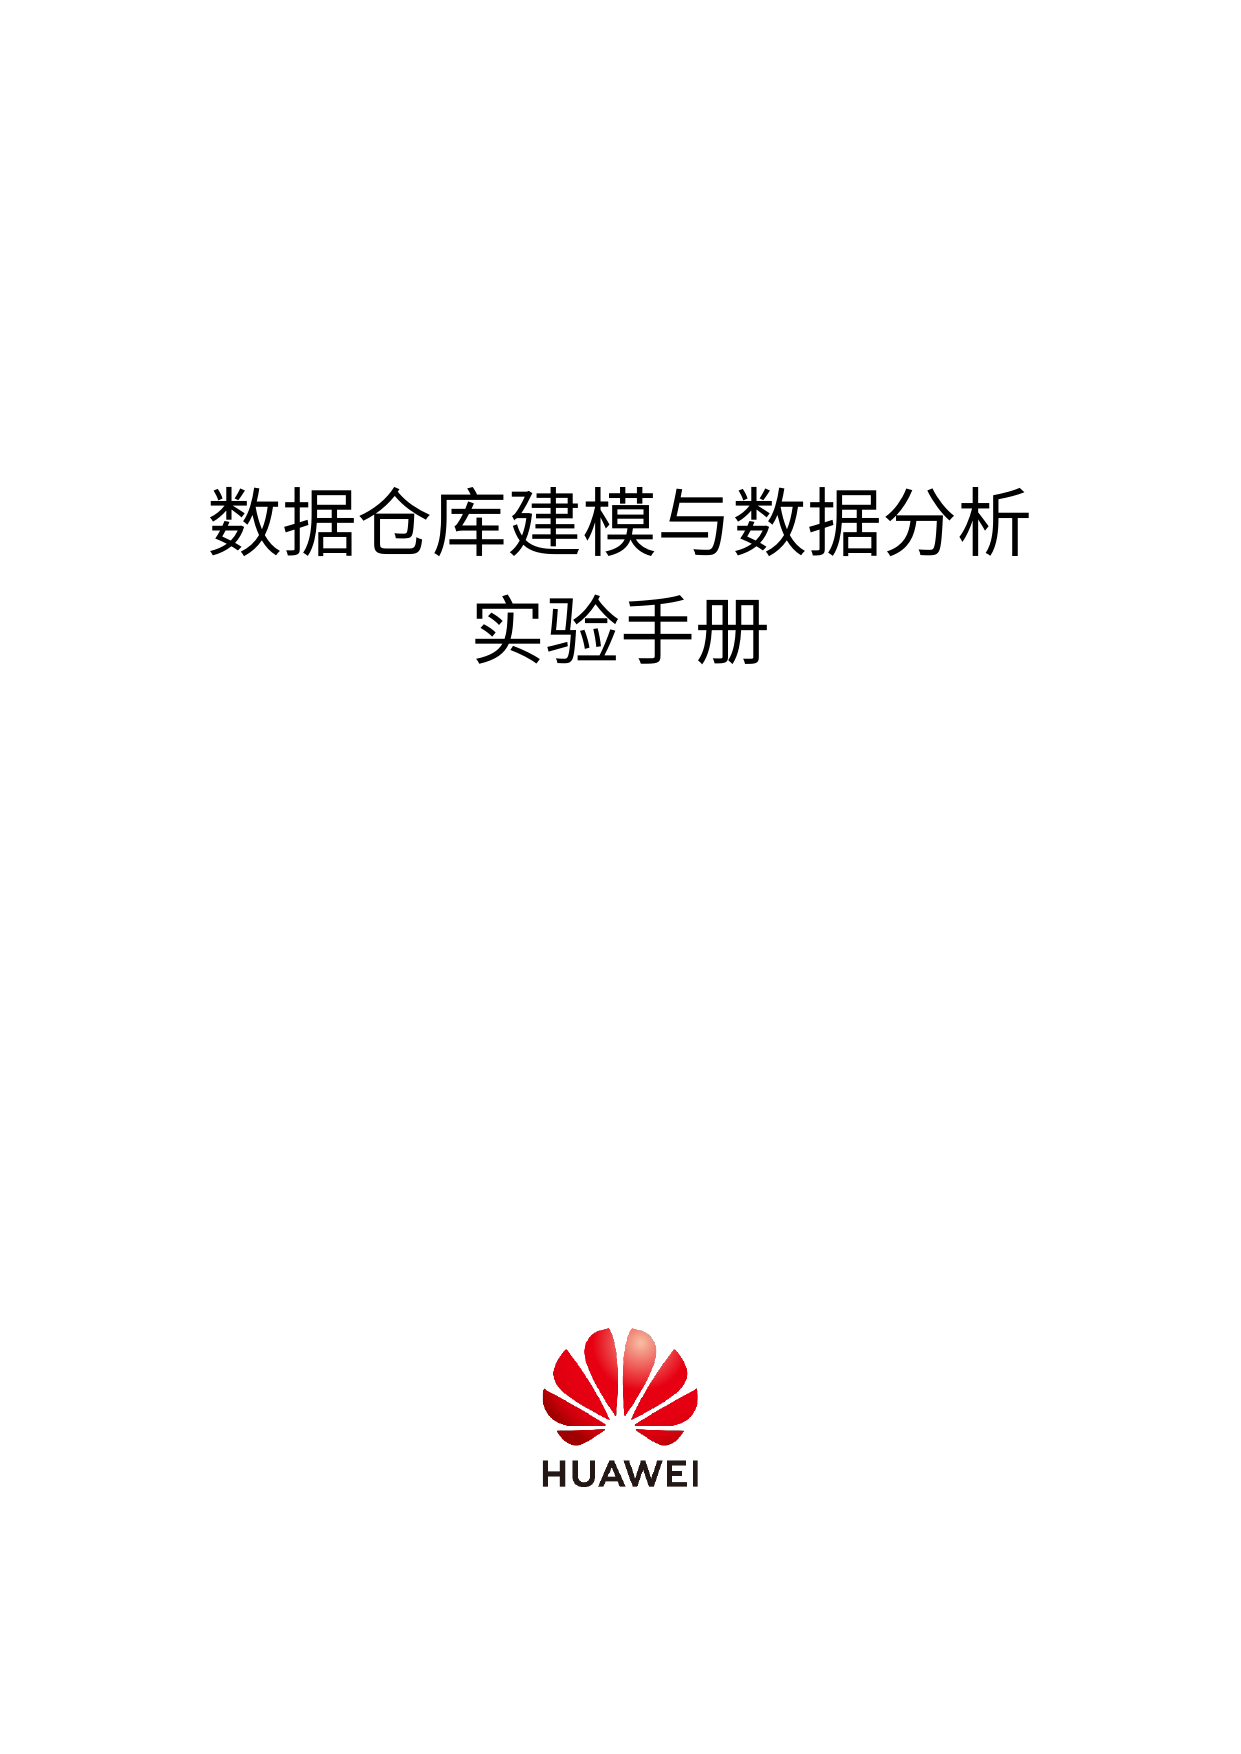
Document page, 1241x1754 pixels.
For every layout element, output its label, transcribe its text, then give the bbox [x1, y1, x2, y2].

picture [542, 1328, 698, 1487]
text 数据仓库建模与数据分析 [118, 463, 1122, 572]
text 实验手册 [118, 572, 1122, 681]
